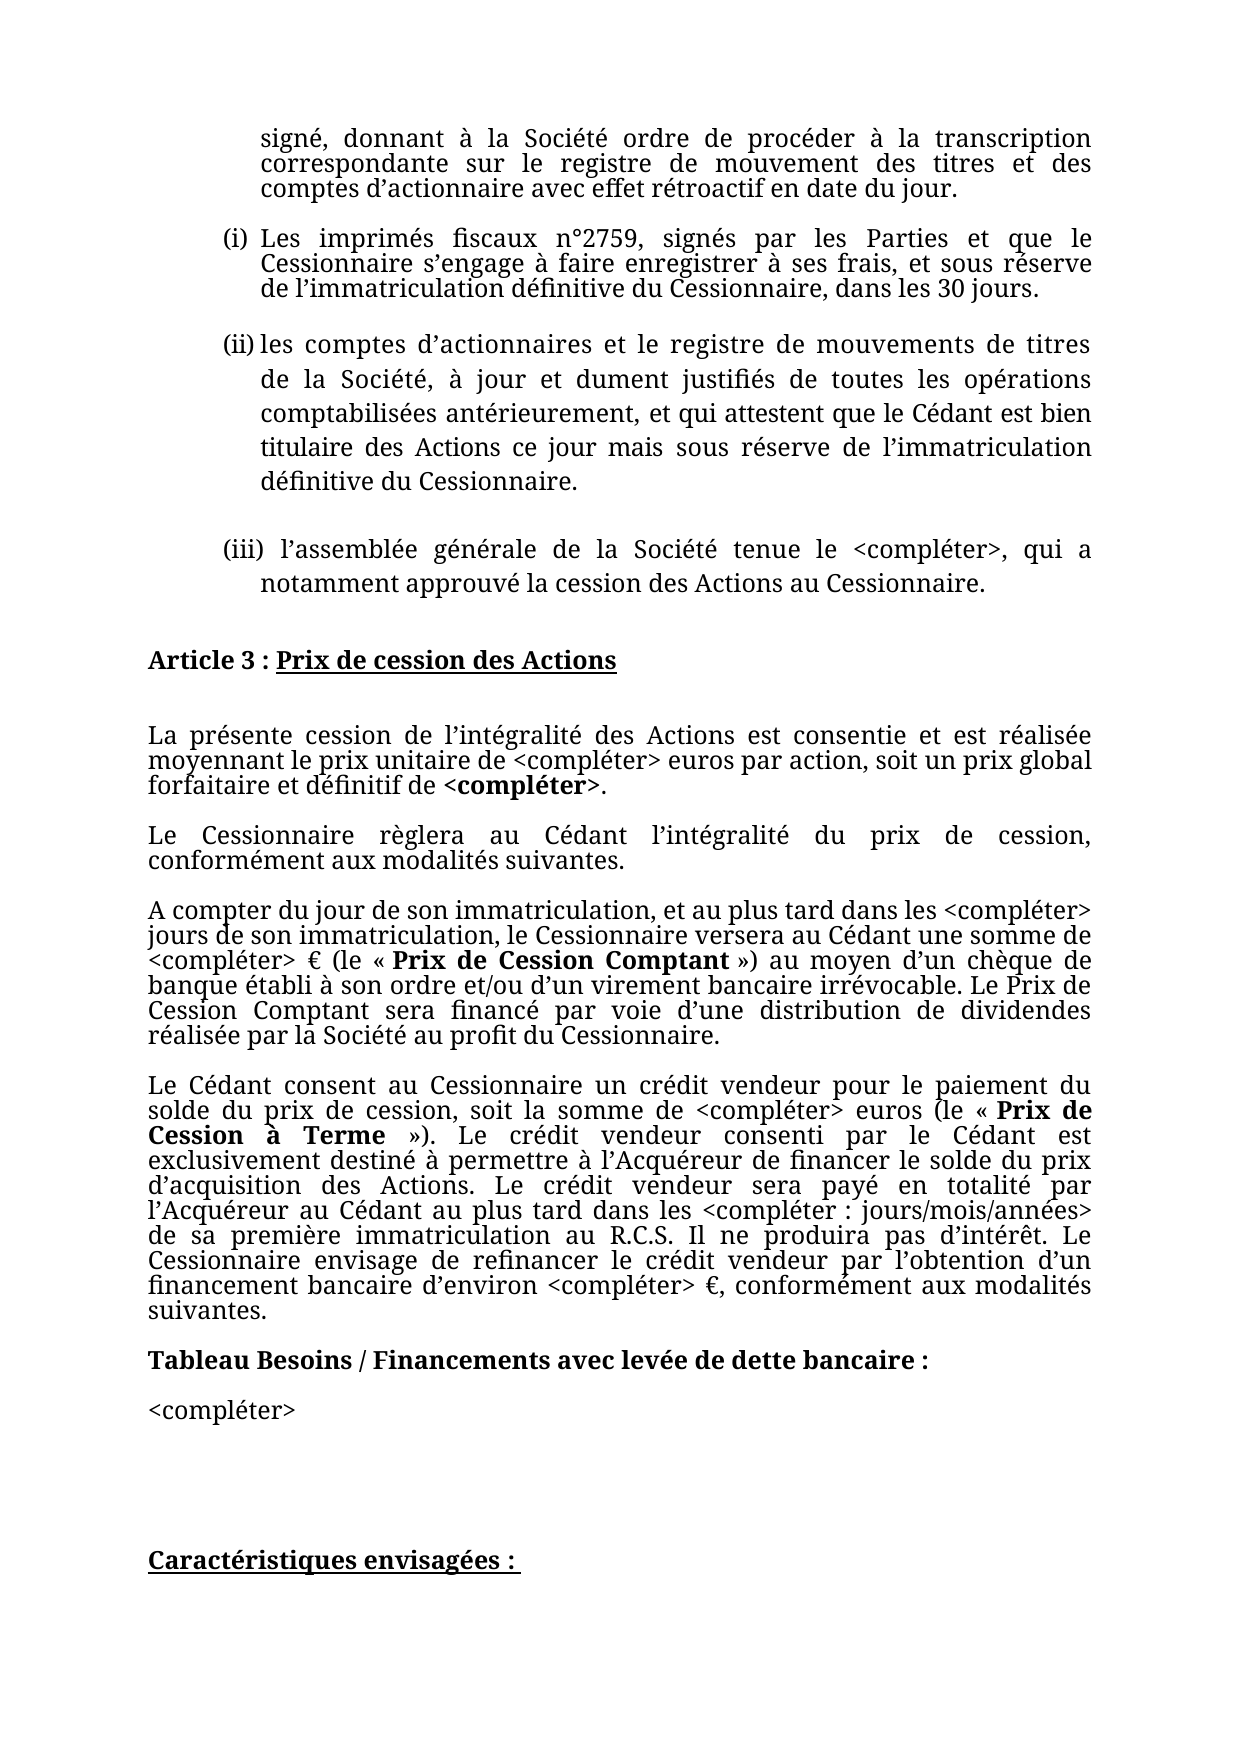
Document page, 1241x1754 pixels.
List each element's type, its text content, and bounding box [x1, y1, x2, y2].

text Tableau Besoins / Financements avec levée de dette bancaire : [148, 1350, 1092, 1375]
text A compter du jour de son immatriculation, et au plus tard dans les <compléter> jours de son immatriculation, le Cessionnaire versera au Cédant une somme de <compléter> € (le « Prix de Cession Comptant ») au moyen d’un chèque de banque établi à son ordre et/ou d’un virement bancaire irrévocable. Le Prix de Cession Comptant sera financé par voie d’une distribution de dividendes réalisée par la Société au profit du Cessionnaire. [148, 900, 1092, 1050]
text Caractéristiques envisagées : [148, 1550, 1092, 1575]
text Le Cédant consent au Cessionnaire un crédit vendeur pour le paiement du solde du prix de cession, soit la somme de <compléter> euros (le « Prix de Cession à Terme »). Le crédit vendeur consenti par le Cédant est exclusivement destiné à permettre à l’Acquéreur de financer le solde du prix d’acquisition des Actions. Le crédit vendeur sera payé en totalité par l’Acquéreur au Cédant au plus tard dans les <compléter : jours/mois/années> de sa première immatriculation au R.C.S. Il ne produira pas d’intérêt. Le Cessionnaire envisage de refinancer le crédit vendeur par l’obtention d’un financement bancaire d’environ <compléter> €, conformément aux modalités suivantes. [148, 1075, 1092, 1325]
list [223, 127, 1092, 202]
text Le Cessionnaire règlera au Cédant l’intégralité du prix de cession, conformément aux modalités suivantes. [148, 825, 1092, 875]
text <compléter> [148, 1400, 1092, 1425]
list l’assemblée générale de la Société tenue le <compléter>, qui a notamment approuvé la cession des Actions au Cessionnaire. [223, 532, 1092, 600]
text Article 3 : Prix de cession des Actions [148, 650, 1092, 675]
list les comptes d’actionnaires et le registre de mouvements de titres de la Société, à jour et dument justifiés de toutes les opérations comptabilisées antérieurement, et qui attestent que le Cédant est bien titulaire des Actions ce jour mais sous réserve de l’immatriculation définitive du Cessionnaire. [223, 327, 1092, 497]
list Les imprimés fiscaux n°2759, signés par les Parties et que le Cessionnaire s’engage à faire enregistrer à ses frais, et sous réserve de l’immatriculation définitive du Cessionnaire, dans les 30 jours. [223, 227, 1092, 302]
text La présente cession de l’intégralité des Actions est consentie et est réalisée moyennant le prix unitaire de <compléter> euros par action, soit un prix global forfaitaire et définitif de <compléter>. [148, 725, 1092, 800]
